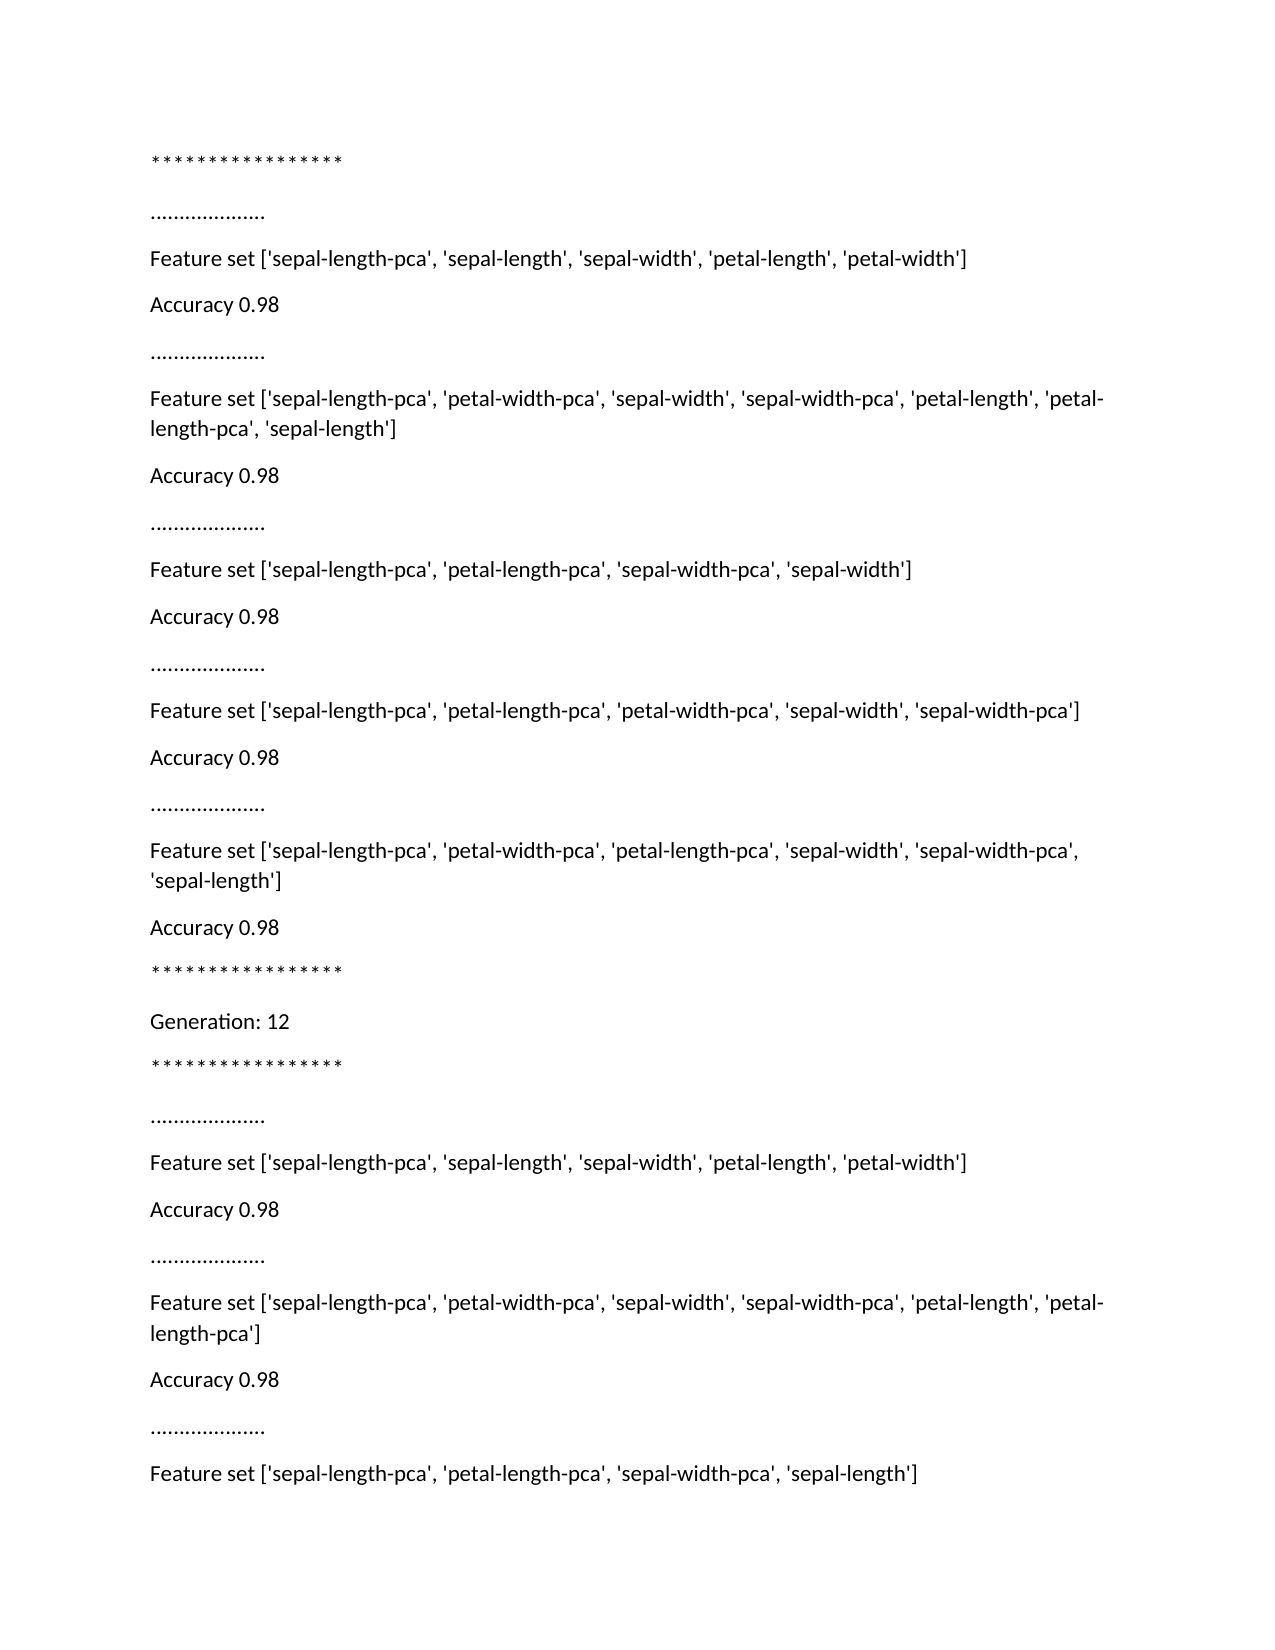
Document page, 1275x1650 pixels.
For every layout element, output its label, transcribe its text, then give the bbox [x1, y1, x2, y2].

text Accuracy 0.98 [150, 913, 1125, 942]
text ***************** [150, 150, 1125, 178]
text Accuracy 0.98 [150, 461, 1125, 489]
text Generation: 12 [150, 1007, 1125, 1035]
text Feature set ['sepal-length-pca', 'petal-length-pca', 'petal-width-pca', 'sepal-width', 'sepal-width-pca'] [150, 696, 1125, 724]
text Feature set ['sepal-length-pca', 'petal-width-pca', 'petal-length-pca', 'sepal-width', 'sepal-width-pca', 'sepal-length'] [150, 836, 1125, 895]
text .................... [150, 1412, 1125, 1441]
text Accuracy 0.98 [150, 291, 1125, 319]
text Feature set ['sepal-length-pca', 'petal-width-pca', 'sepal-width', 'sepal-width-pca', 'petal-length', 'petal-length-pca'] [150, 1288, 1125, 1347]
text Accuracy 0.98 [150, 602, 1125, 630]
text Feature set ['sepal-length-pca', 'petal-width-pca', 'sepal-width', 'sepal-width-pca', 'petal-length', 'petal-length-pca', 'sepal-length'] [150, 384, 1125, 443]
text .................... [150, 508, 1125, 536]
text .................... [150, 1242, 1125, 1270]
text .................... [150, 1101, 1125, 1129]
text .................... [150, 649, 1125, 677]
text Accuracy 0.98 [150, 1366, 1125, 1394]
text .................... [150, 789, 1125, 818]
text Feature set ['sepal-length-pca', 'sepal-length', 'sepal-width', 'petal-length', 'petal-width'] [150, 1148, 1125, 1176]
text Feature set ['sepal-length-pca', 'sepal-length', 'sepal-width', 'petal-length', 'petal-width'] [150, 244, 1125, 272]
text .................... [150, 337, 1125, 366]
text Accuracy 0.98 [150, 743, 1125, 771]
text Feature set ['sepal-length-pca', 'petal-length-pca', 'sepal-width-pca', 'sepal-length'] [150, 1459, 1125, 1487]
text Accuracy 0.98 [150, 1195, 1125, 1223]
text Feature set ['sepal-length-pca', 'petal-length-pca', 'sepal-width-pca', 'sepal-width'] [150, 555, 1125, 583]
text ***************** [150, 1054, 1125, 1082]
text .................... [150, 197, 1125, 225]
text ***************** [150, 960, 1125, 988]
